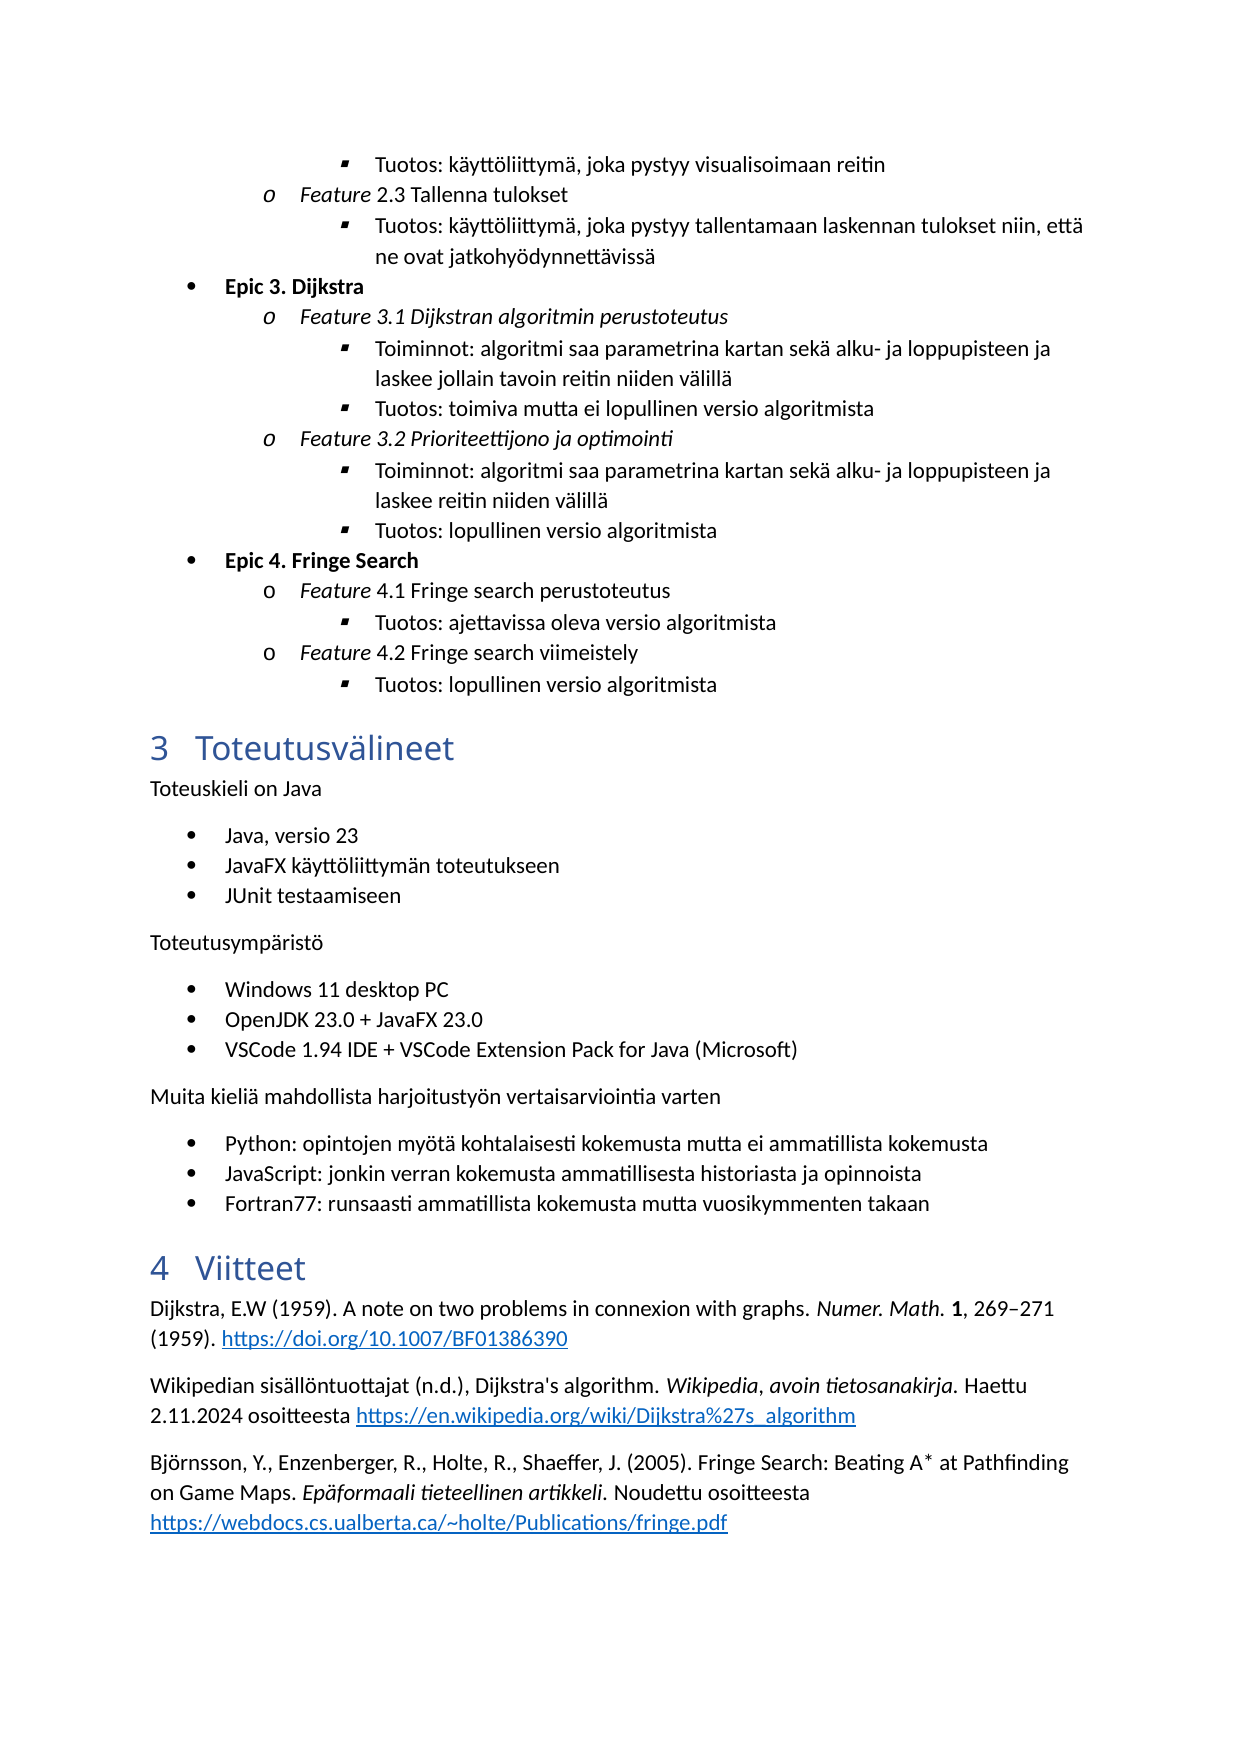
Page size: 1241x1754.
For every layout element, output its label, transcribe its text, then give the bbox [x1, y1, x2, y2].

list Java, versio 23 [187, 821, 1090, 849]
list Feature 3.2 Prioriteettijono ja optimointi [262, 424, 1090, 453]
list Python: opintojen myötä kohtalaisesti kokemusta mutta ei ammatillista kokemusta [187, 1129, 1090, 1157]
list Feature 2.3 Tallenna tulokset [262, 180, 1090, 209]
list Toiminnot: algoritmi saa parametrina kartan sekä alku- ja loppupisteen ja laskee jollain tavoin reitin niiden välillä [337, 334, 1090, 392]
list JavaScript: jonkin verran kokemusta ammatillisesta historiasta ja opinnoista [187, 1159, 1090, 1187]
list Tuotos: lopullinen versio algoritmista [337, 516, 1090, 544]
list Tuotos: käyttöliittymä, joka pystyy visualisoimaan reitin [337, 150, 1090, 178]
list Tuotos: toimiva mutta ei lopullinen versio algoritmista [337, 394, 1090, 422]
list OpenJDK 23.0 + JavaFX 23.0 [187, 1005, 1090, 1033]
text Björnsson, Y., Enzenberger, R., Holte, R., Shaeffer, J. (2005). Fringe Search: Beating A* at Pathfinding on Game Maps. Epäformaali tieteellinen artikkeli. Noudettu osoitteesta https://webdocs.cs.ualberta.ca/~holte/Publications/fringe.pdf [150, 1448, 1090, 1536]
subtitle Viitteet [150, 1245, 1090, 1290]
text Dijkstra, E.W (1959). A note on two problems in connexion with graphs. Numer. Math. 1, 269–271 (1959). https://doi.org/10.1007/BF01386390 [150, 1294, 1090, 1352]
list JUnit testaamiseen [187, 881, 1090, 909]
list Feature 4.1 Fringe search perustoteutus [262, 577, 1090, 606]
list Feature 4.2 Fringe search viimeistely [262, 638, 1090, 667]
list Epic 3. Dijkstra [187, 272, 1090, 300]
list Epic 4. Fringe Search [187, 546, 1090, 574]
list Tuotos: ajettavissa oleva versio algoritmista [337, 608, 1090, 636]
subtitle Toteutusvälineet [150, 725, 1090, 770]
list Tuotos: käyttöliittymä, joka pystyy tallentamaan laskennan tulokset niin, että ne ovat jatkohyödynnettävissä [337, 212, 1090, 270]
text Wikipedian sisällöntuottajat (n.d.), Dijkstra's algorithm. Wikipedia, avoin tietosanakirja. Haettu 2.11.2024 osoitteesta https://en.wikipedia.org/wiki/Dijkstra%27s_algorithm [150, 1371, 1090, 1429]
list Tuotos: lopullinen versio algoritmista [337, 670, 1090, 698]
list JavaFX käyttöliittymän toteutukseen [187, 851, 1090, 879]
list Windows 11 desktop PC [187, 975, 1090, 1003]
text Toteutusympäristö [150, 928, 1090, 956]
text Toteuskieli on Java [150, 774, 1090, 802]
list Fortran77: runsaasti ammatillista kokemusta mutta vuosikymmenten takaan [187, 1189, 1090, 1218]
list Feature 3.1 Dijkstran algoritmin perustoteutus [262, 302, 1090, 331]
list Toiminnot: algoritmi saa parametrina kartan sekä alku- ja loppupisteen ja laskee reitin niiden välillä [337, 456, 1090, 514]
text Muita kieliä mahdollista harjoitustyön vertaisarviointia varten [150, 1082, 1090, 1110]
list VSCode 1.94 IDE + VSCode Extension Pack for Java (Microsoft) [187, 1035, 1090, 1063]
